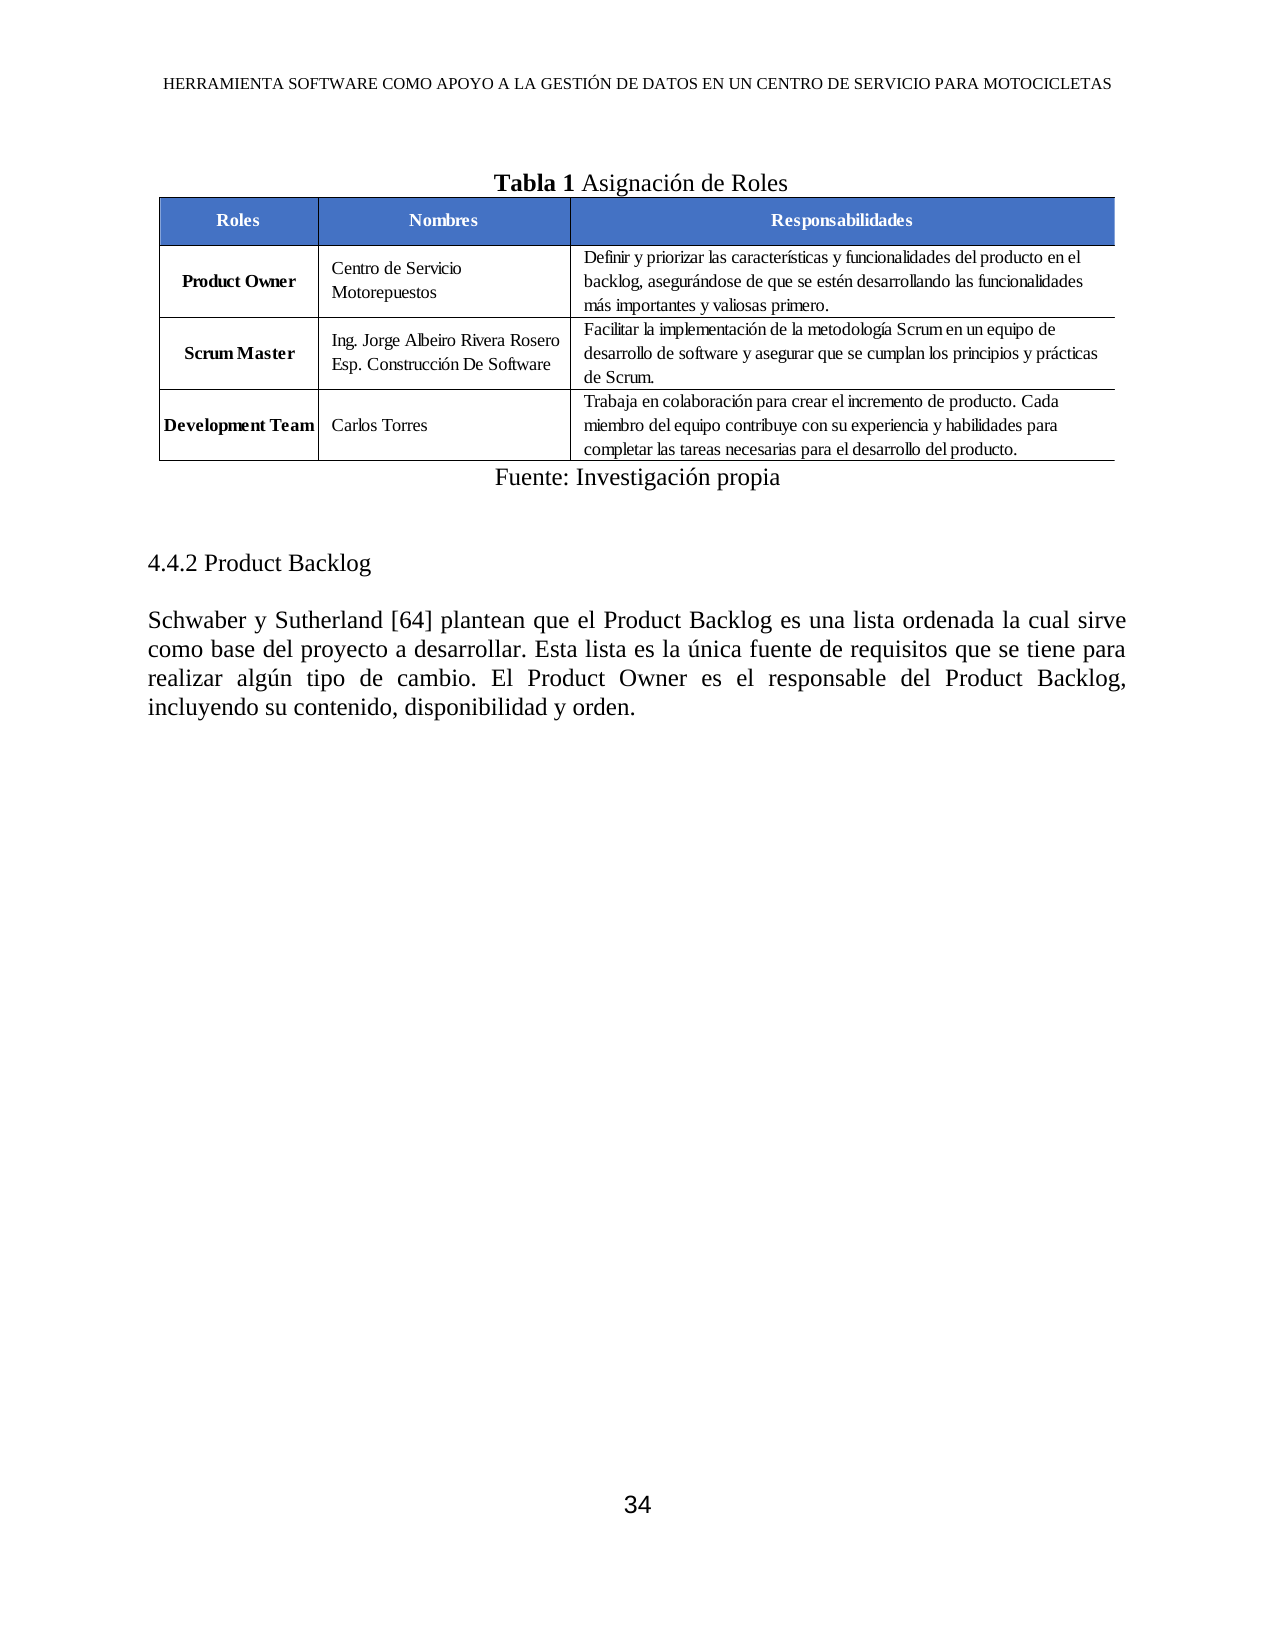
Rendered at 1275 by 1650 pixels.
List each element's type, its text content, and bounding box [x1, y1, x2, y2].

text Schwaber y Sutherland [64] plantean que el Product Backlog es una lista ordenada la cual sirve como base del proyecto a desarrollar. Esta lista es la única fuente de requisitos que se tiene para realizar algún tipo de cambio. El Product Owner es el responsable del Product Backlog, incluyendo su contenido, disponibilidad y orden. [148, 605, 1127, 720]
text Tabla 1 Asignación de Roles [148, 168, 1127, 197]
text Fuente: Investigación propia [148, 462, 1127, 490]
subtitle 4.4.2 Product Backlog [148, 548, 1127, 577]
